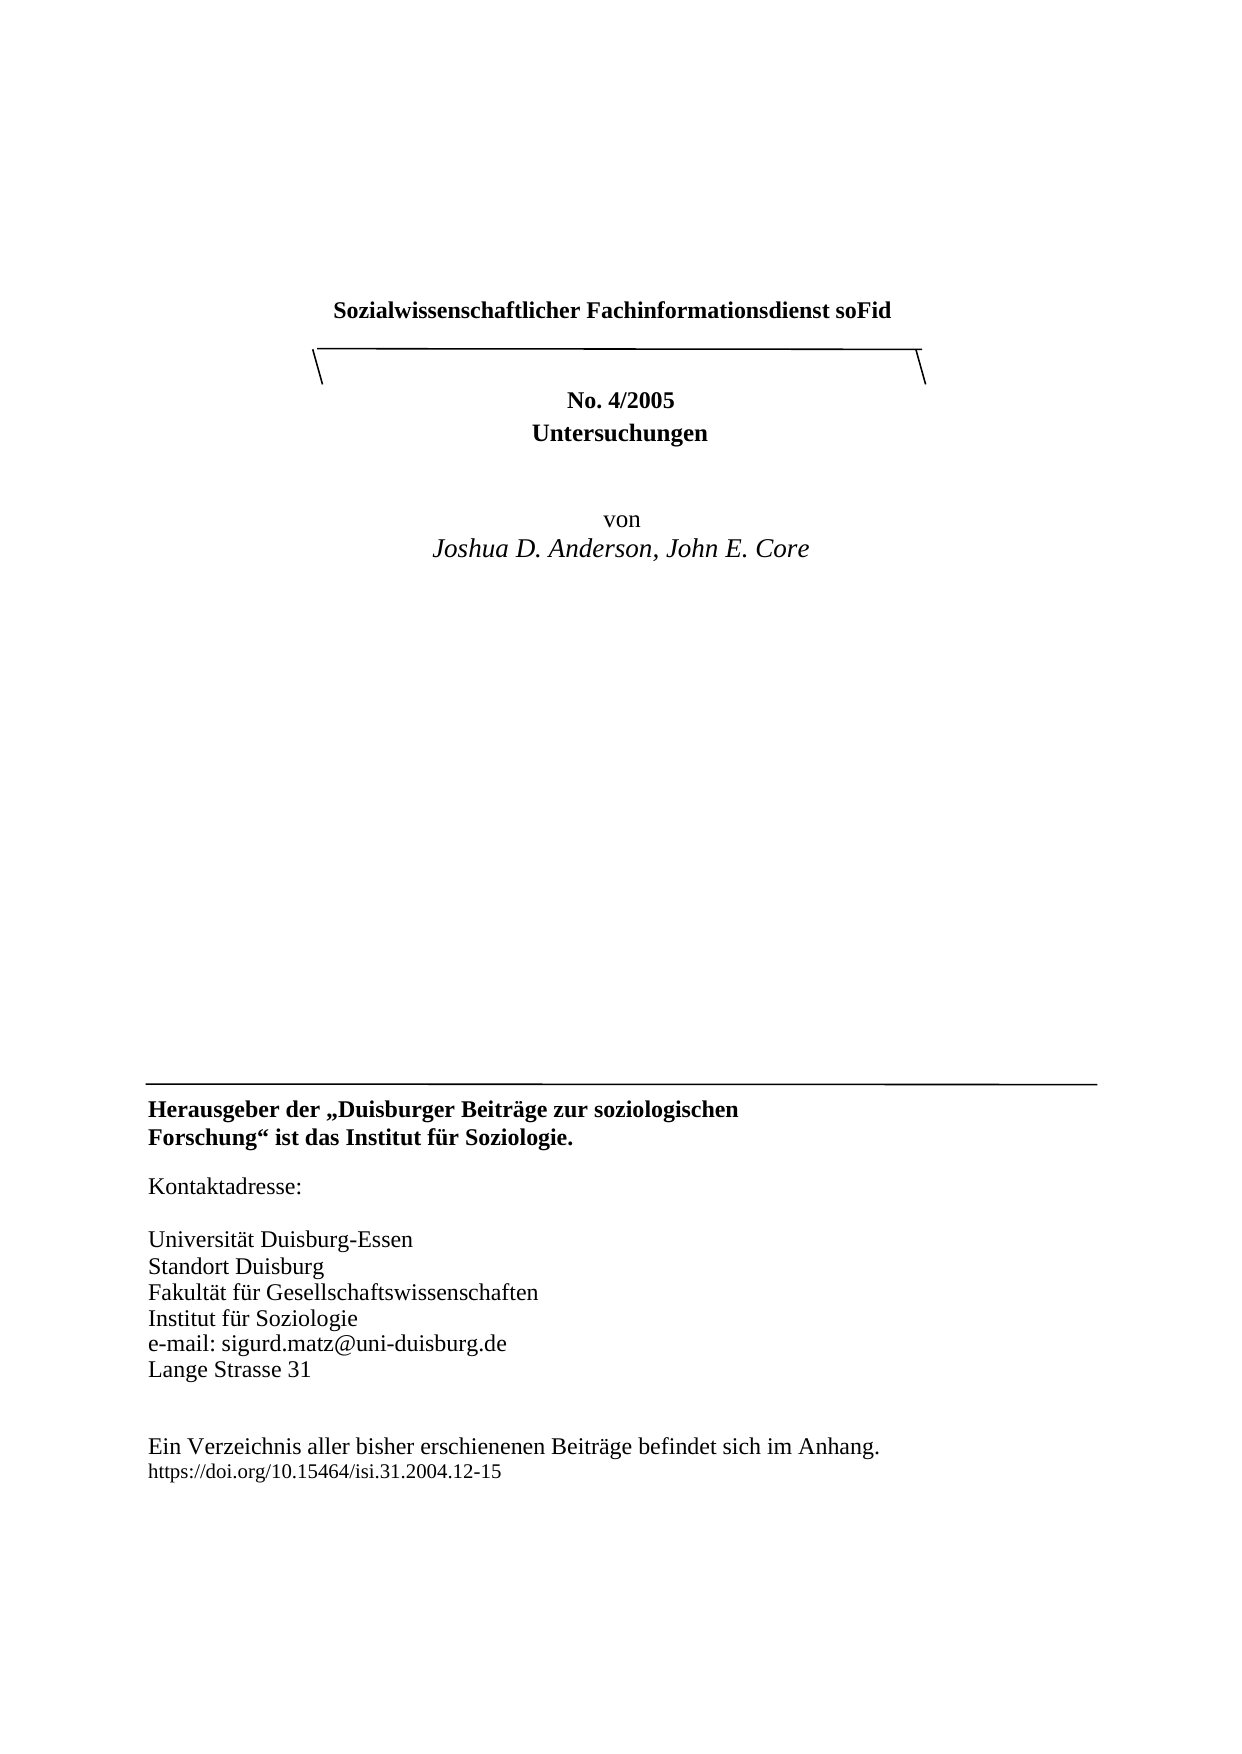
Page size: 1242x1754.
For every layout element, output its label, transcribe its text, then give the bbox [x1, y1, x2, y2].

text Institut für Soziologie [148, 1306, 1092, 1332]
text Lange Strasse 31 [148, 1357, 443, 1383]
text Kontaktadresse: [148, 1172, 1092, 1199]
text Standort Duisburg [148, 1253, 1092, 1280]
text von [148, 504, 1096, 533]
text Ein Verzeichnis aller bisher erschienenen Beiträge befindet sich im Anhang. [148, 1432, 1092, 1459]
text e-mail: sigurd.matz@uni-duisburg.de [148, 1332, 1092, 1357]
text Herausgeber der „Duisburger Beiträge zur soziologischen Forschung“ ist das Institut für Soziologie. [148, 1096, 837, 1150]
text Fakultät für Gesellschaftswissenschaften [148, 1280, 1092, 1306]
text No. 4/2005 [148, 386, 1094, 414]
text Joshua D. Anderson, John E. Core [148, 533, 1094, 564]
text Sozialwissenschaftlicher Fachinformationsdienst soFid [148, 297, 1077, 324]
text Untersuchungen [148, 418, 1092, 446]
text https://doi.org/10.15464/isi.31.2004.12-15 [148, 1459, 1092, 1483]
text Universität Duisburg-Essen [148, 1225, 1092, 1253]
